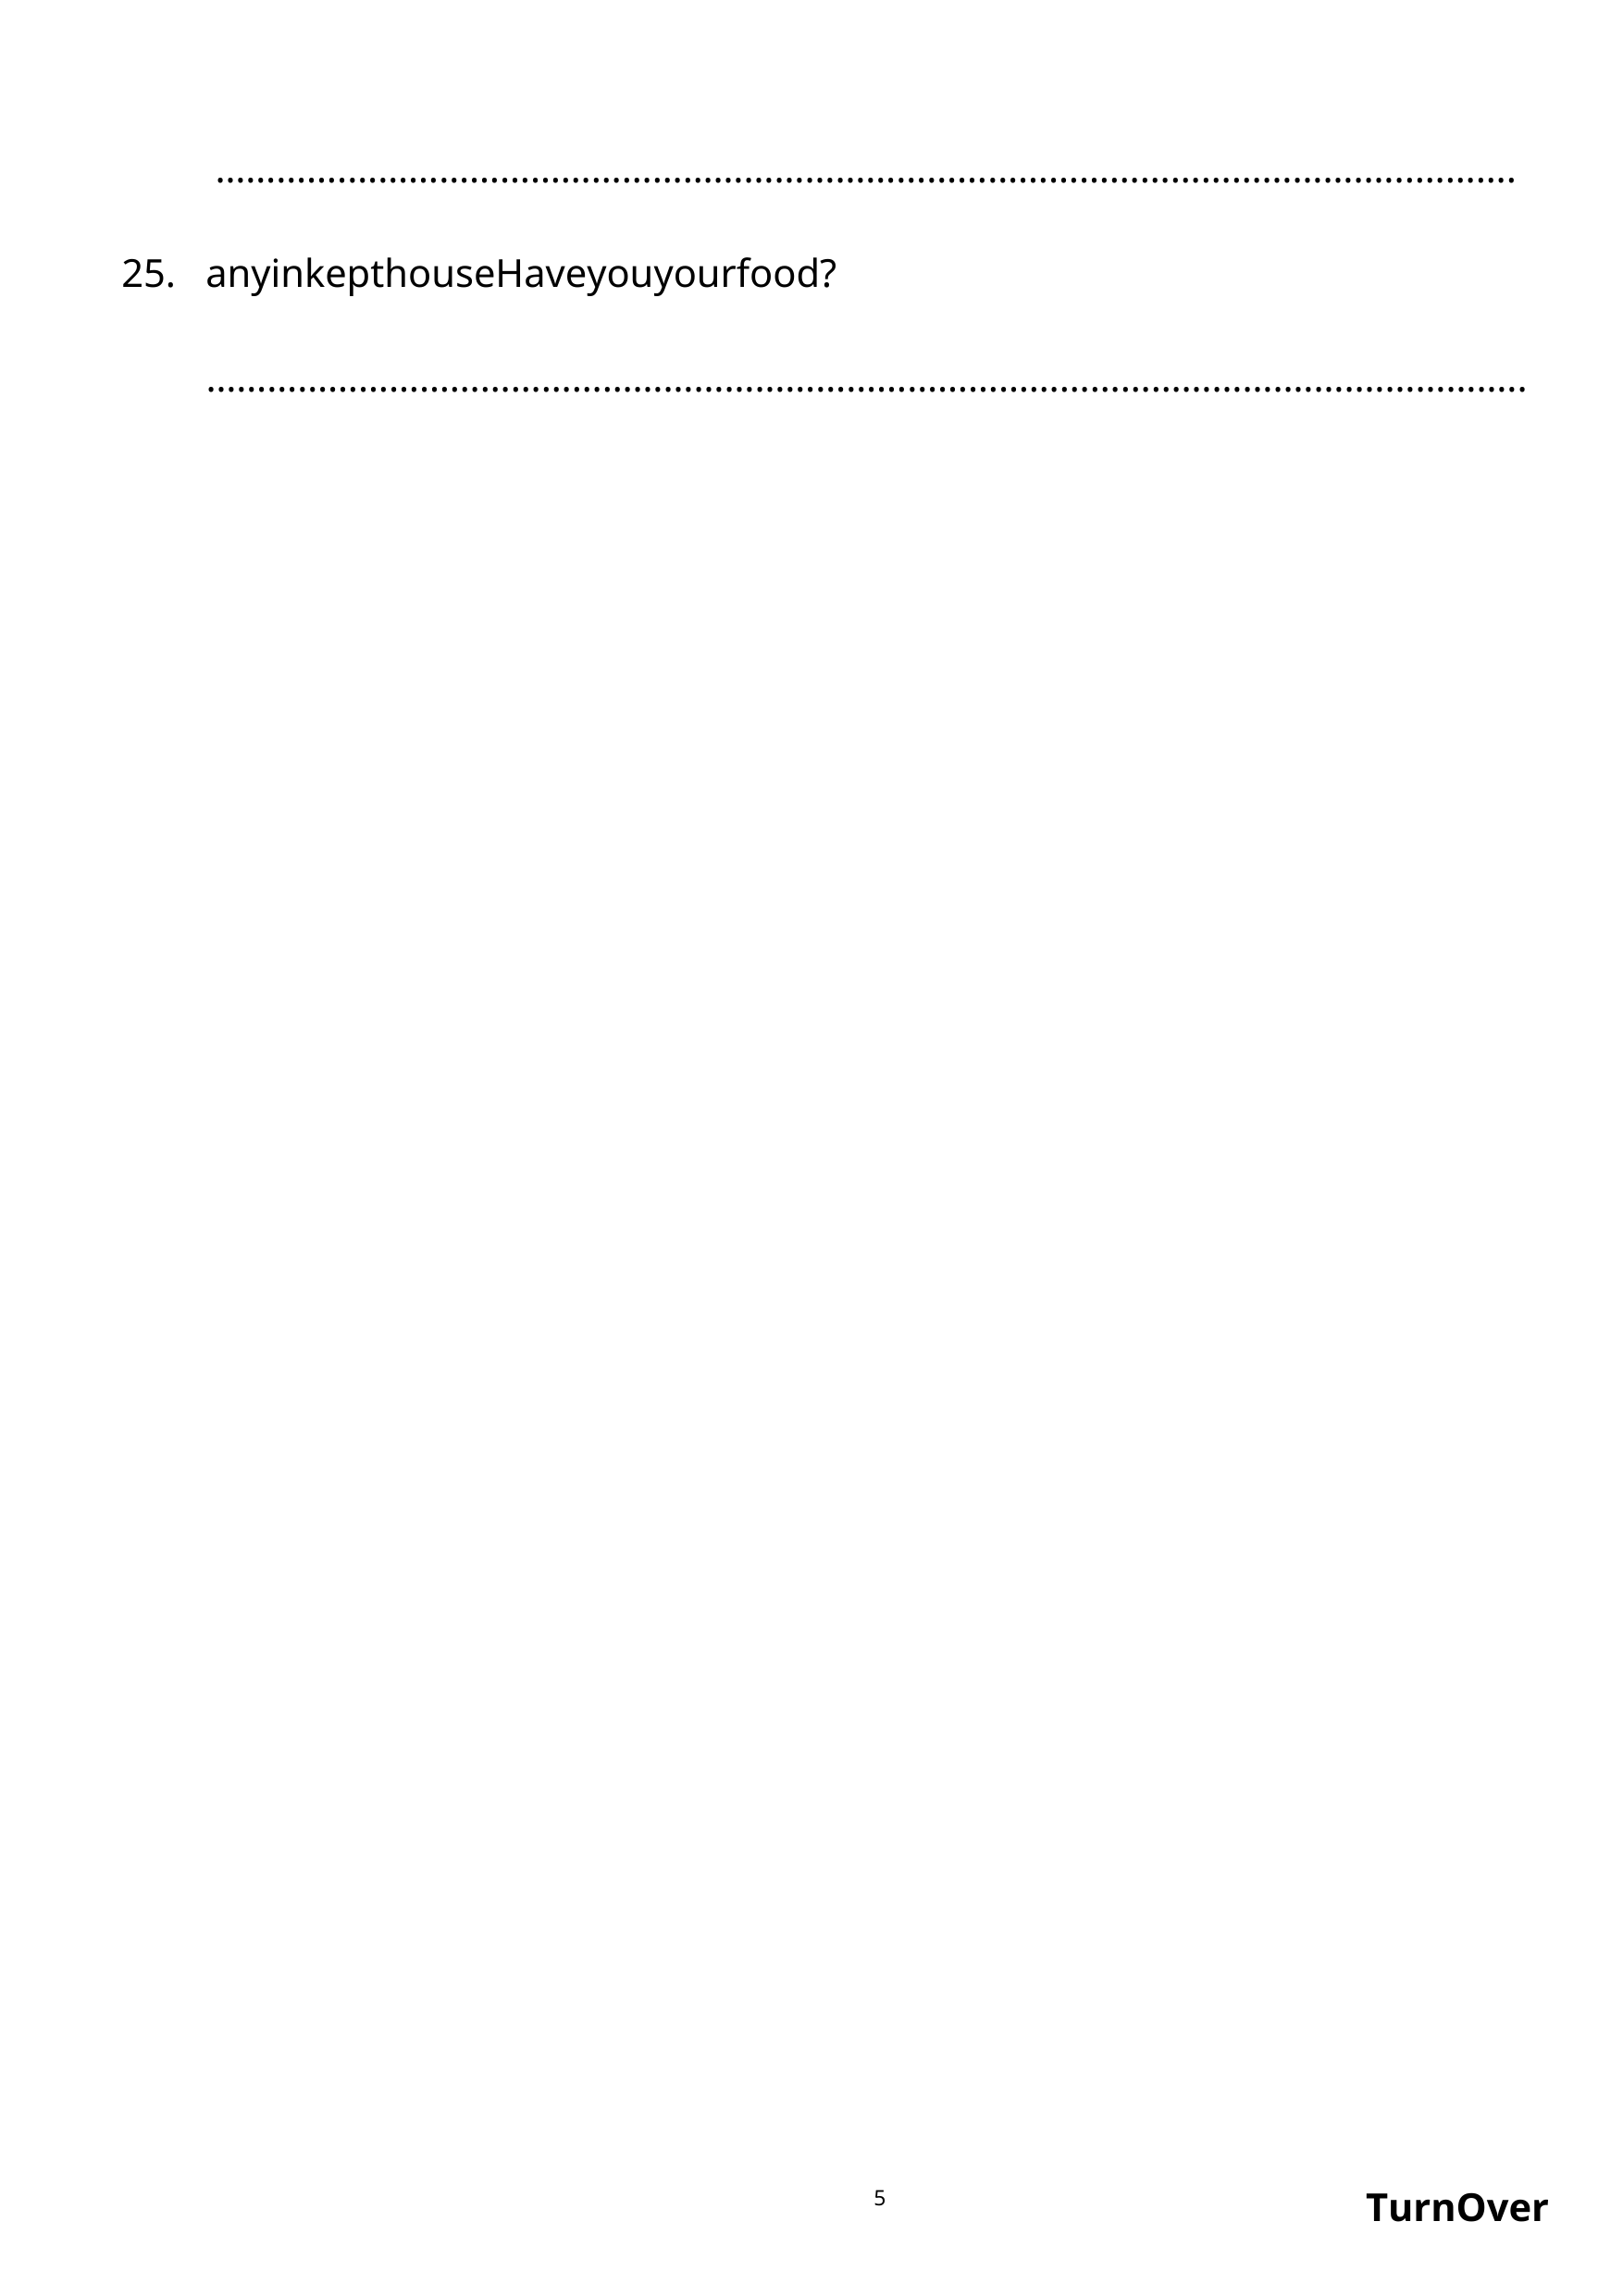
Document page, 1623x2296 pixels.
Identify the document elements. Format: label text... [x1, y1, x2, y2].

list anyinkepthouseHaveyouyourfood? [121, 246, 1623, 299]
text ………….……………………………………………………………………………………….…..………. [215, 142, 1623, 193]
text …………………………………………………………………………………………….…….…………….. [205, 351, 1623, 403]
